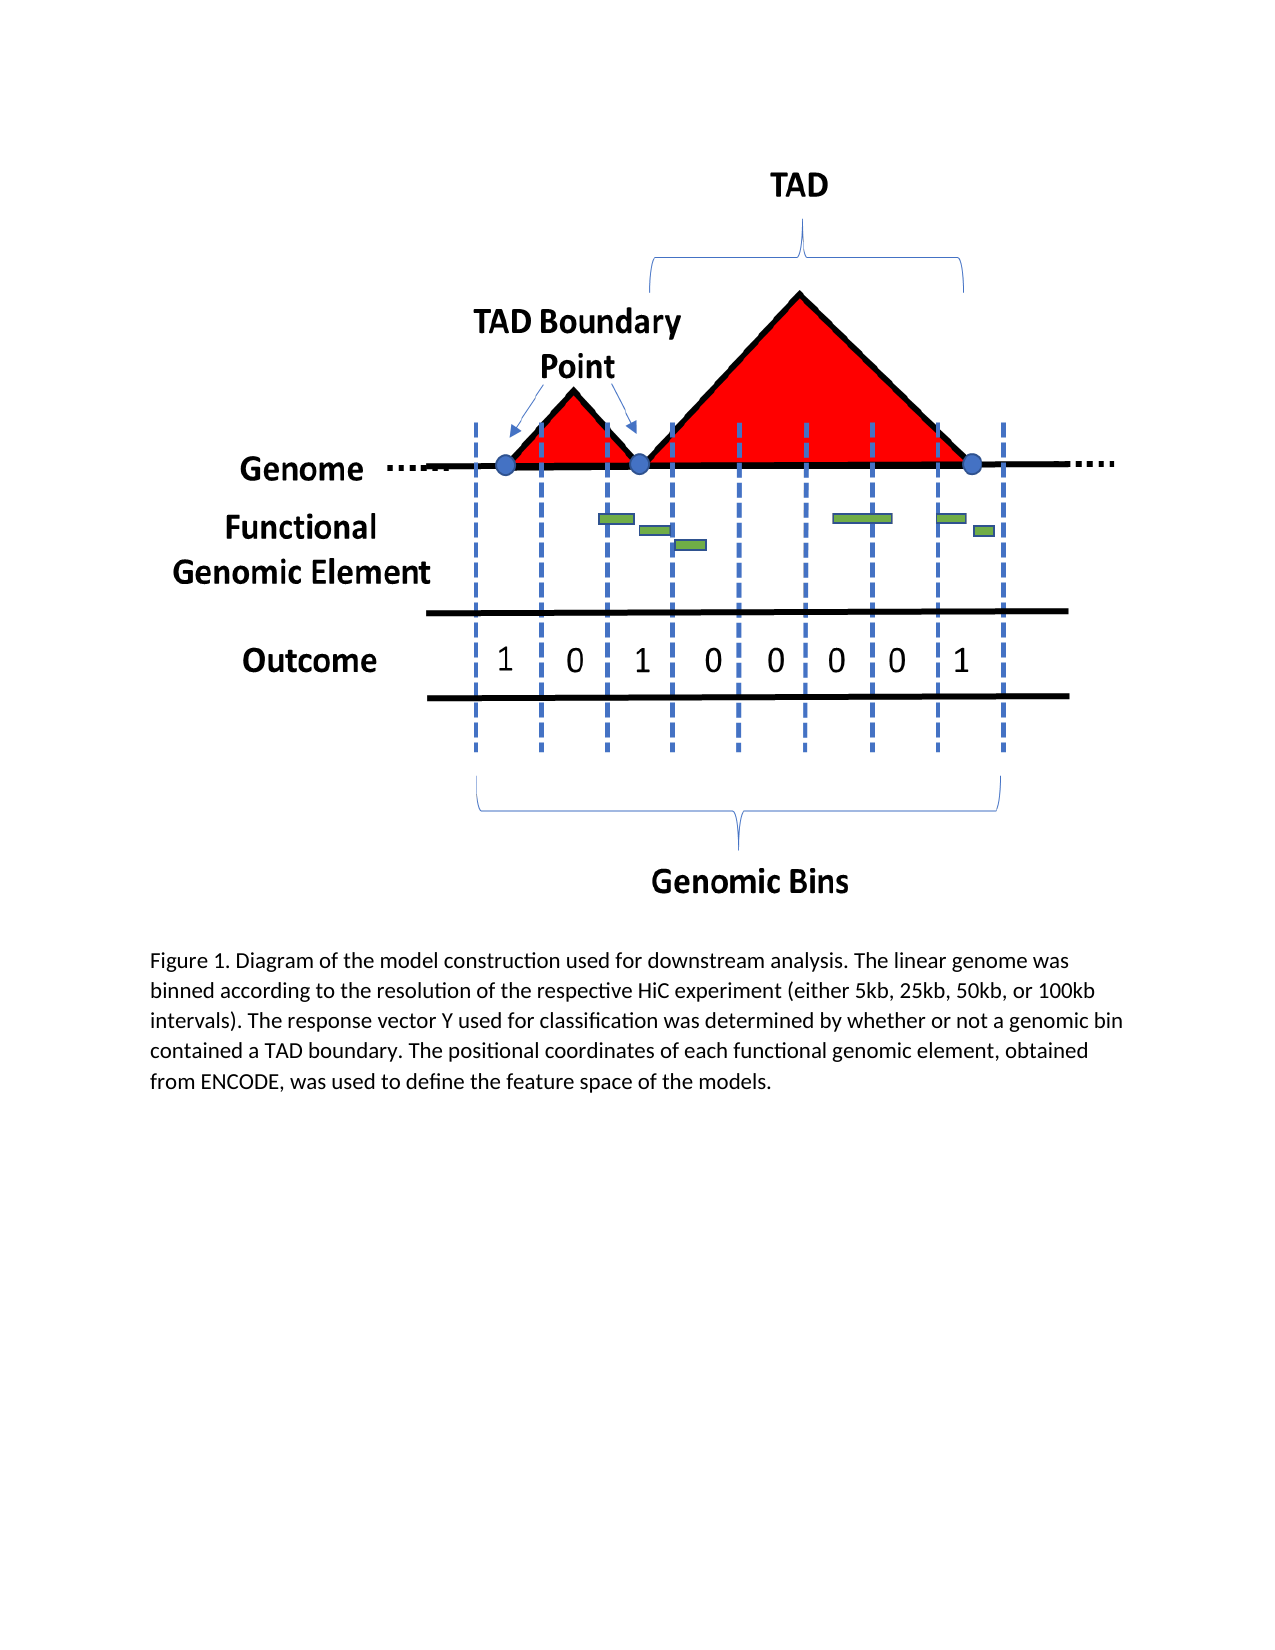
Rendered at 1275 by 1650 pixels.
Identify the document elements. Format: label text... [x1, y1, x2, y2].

text Figure 1. Diagram of the model construction used for downstream analysis. The linear genome was binned according to the resolution of the respective HiC experiment (either 5kb, 25kb, 50kb, or 100kb intervals). The response vector Y used for classification was determined by whether or not a genomic bin contained a TAD boundary. The positional coordinates of each functional genomic element, obtained from ENCODE, was used to define the feature space of the models. [150, 946, 1125, 1095]
picture [150, 150, 1115, 927]
